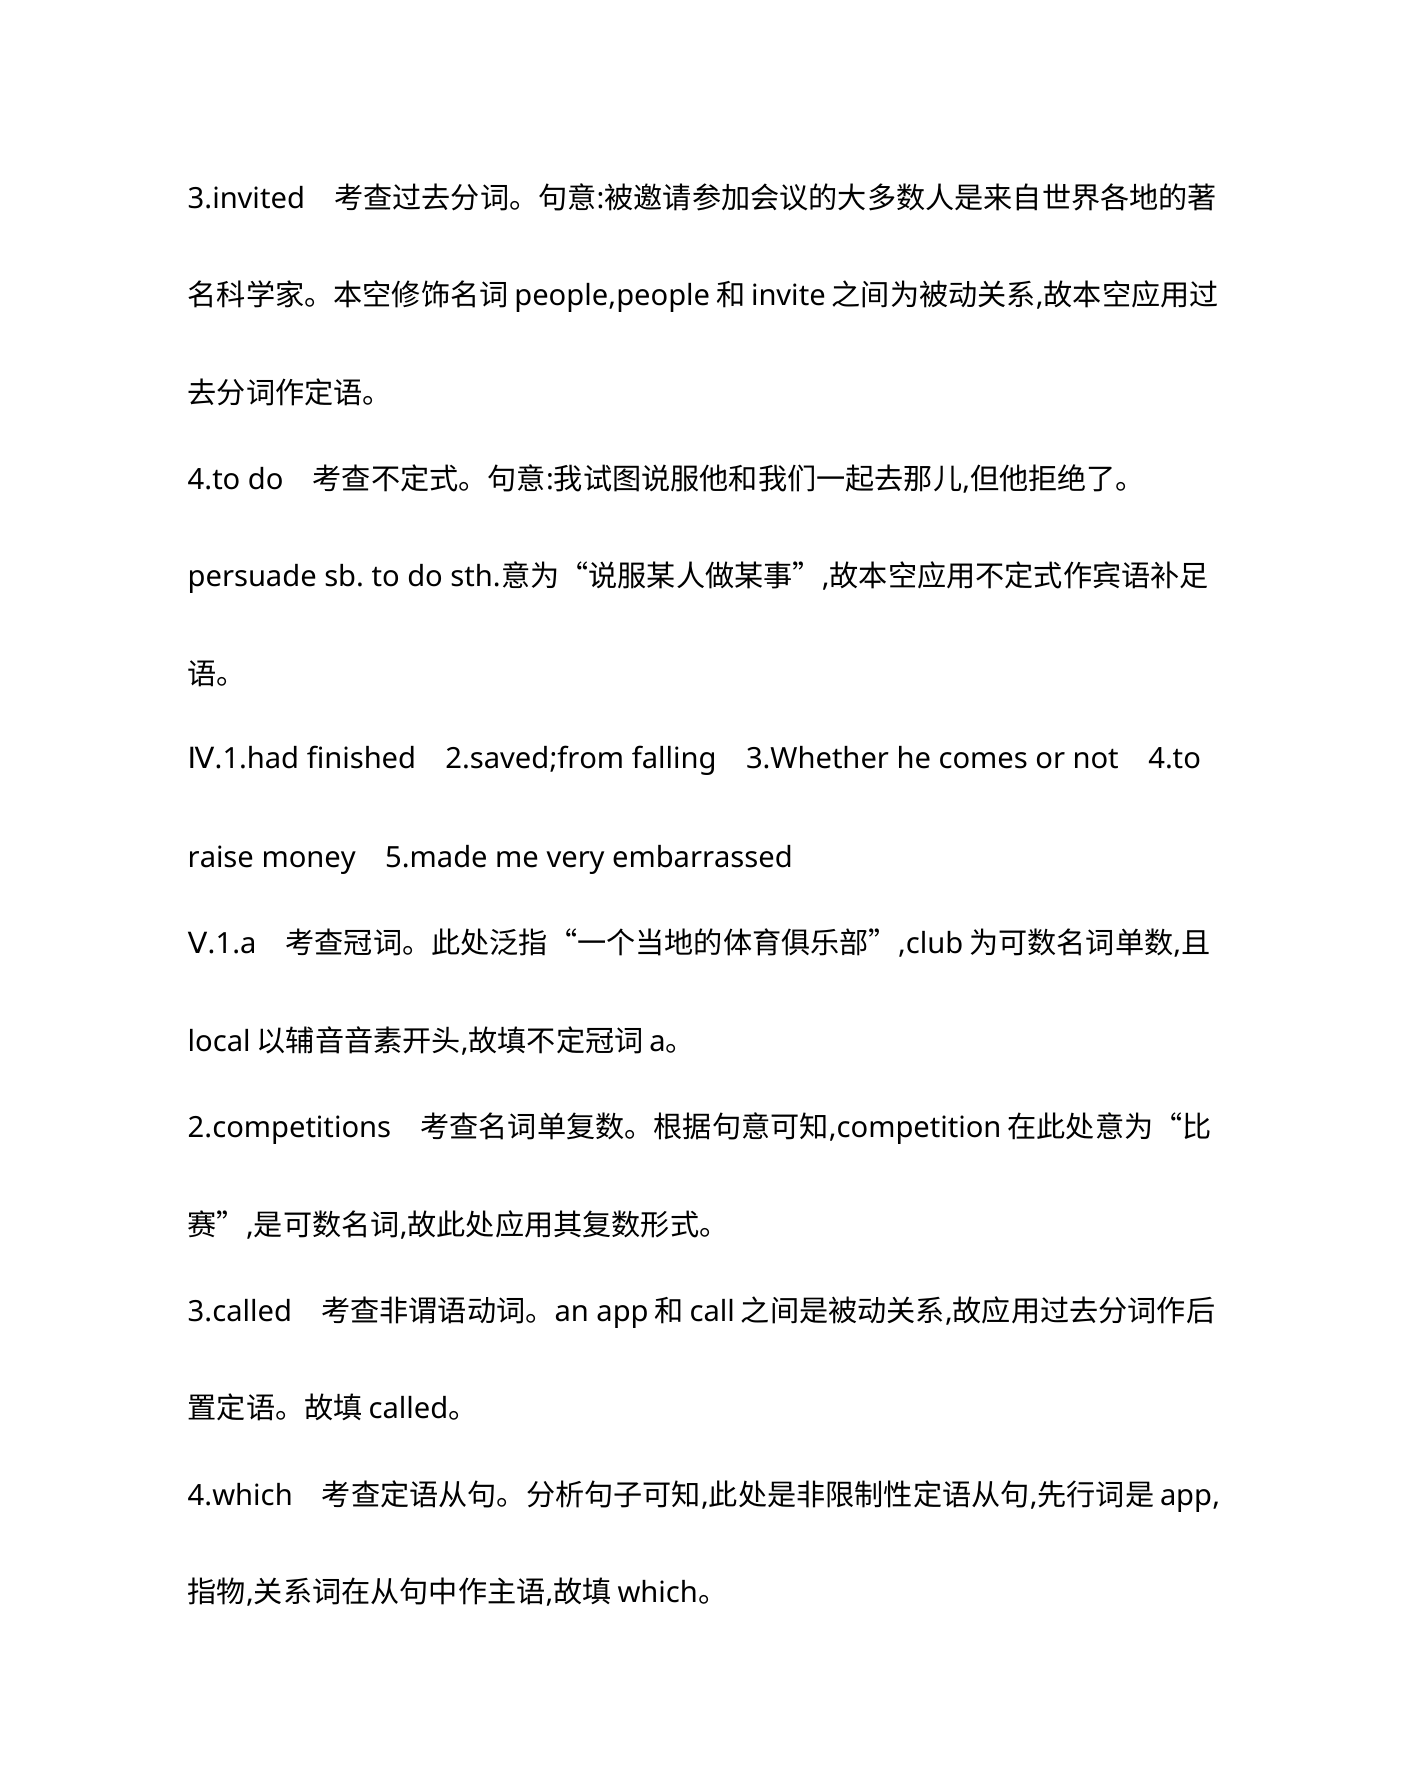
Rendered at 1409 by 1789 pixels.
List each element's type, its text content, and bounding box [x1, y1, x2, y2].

text 3.called 考查非谓语动词。an app和call之间是被动关系,故应用过去分词作后置定语。故填called。 [187, 1276, 1221, 1439]
text 4.to do 考查不定式。句意:我试图说服他和我们一起去那儿,但他拒绝了。persuade sb. to do sth.意为“说服某人做某事”,故本空应用不定式作宾语补足语。 [187, 444, 1221, 704]
text 3.invited 考查过去分词。句意:被邀请参加会议的大多数人是来自世界各地的著名科学家。本空修饰名词people,people和invite之间为被动关系,故本空应用过去分词作定语。 [187, 163, 1221, 423]
text Ⅴ.1.a 考查冠词。此处泛指“一个当地的体育俱乐部”,club为可数名词单数,且local以辅音音素开头,故填不定冠词a。 [187, 909, 1221, 1071]
text Ⅳ.1.had finished 2.saved;from falling 3.Whether he comes or not 4.to raise money 5.made me very embarrassed [187, 725, 1221, 888]
text 2.competitions 考查名词单复数。根据句意可知,competition在此处意为“比赛”,是可数名词,故此处应用其复数形式。 [187, 1092, 1221, 1255]
text 4.which 考查定语从句。分析句子可知,此处是非限制性定语从句,先行词是app,指物,关系词在从句中作主语,故填which。 [187, 1460, 1221, 1622]
